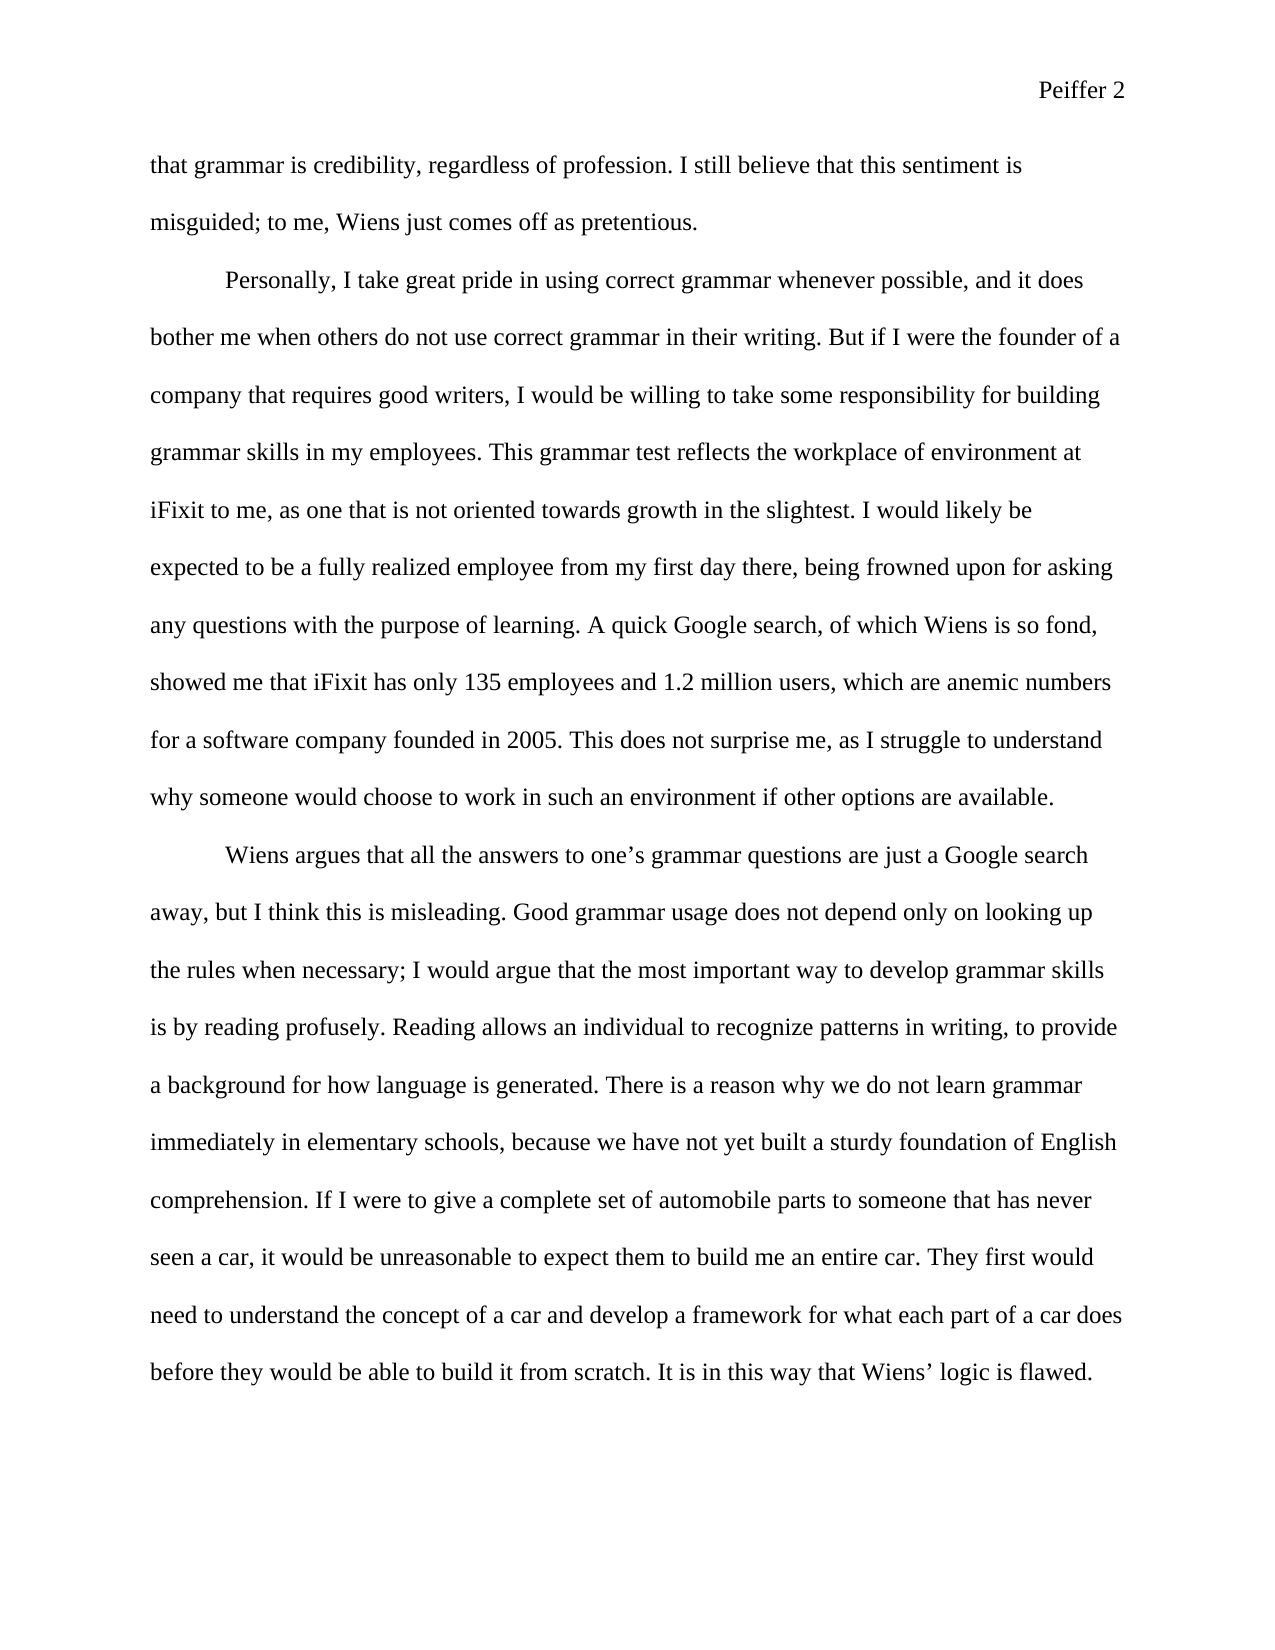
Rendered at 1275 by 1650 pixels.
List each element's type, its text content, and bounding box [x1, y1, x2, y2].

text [150, 150, 1125, 236]
text Wiens argues that all the answers to one’s grammar questions are just a Google search away, but I think this is misleading. Good grammar usage does not depend only on looking up the rules when necessary; I would argue that the most important way to develop grammar skills is by reading profusely. Reading allows an individual to recognize patterns in writing, to provide a background for how language is generated. There is a reason why we do not learn grammar immediately in elementary schools, because we have not yet built a sturdy foundation of English comprehension. If I were to give a complete set of automobile parts to someone that has never seen a car, it would be unreasonable to expect them to build me an entire car. They first would need to understand the concept of a car and develop a framework for what each part of a car does before they would be able to build it from scratch. It is in this way that Wiens’ logic is flawed. [150, 840, 1125, 1386]
text Personally, I take great pride in using correct grammar whenever possible, and it does bother me when others do not use correct grammar in their writing. But if I were the founder of a company that requires good writers, I would be willing to take some responsibility for building grammar skills in my employees. This grammar test reflects the workplace of environment at iFixit to me, as one that is not oriented towards growth in the slightest. I would likely be expected to be a fully realized employee from my first day there, being frowned upon for asking any questions with the purpose of learning. A quick Google search, of which Wiens is so fond, showed me that iFixit has only 135 employees and 1.2 million users, which are anemic numbers for a software company founded in 2005. This does not surprise me, as I struggle to understand why someone would choose to work in such an environment if other options are available. [150, 265, 1125, 811]
